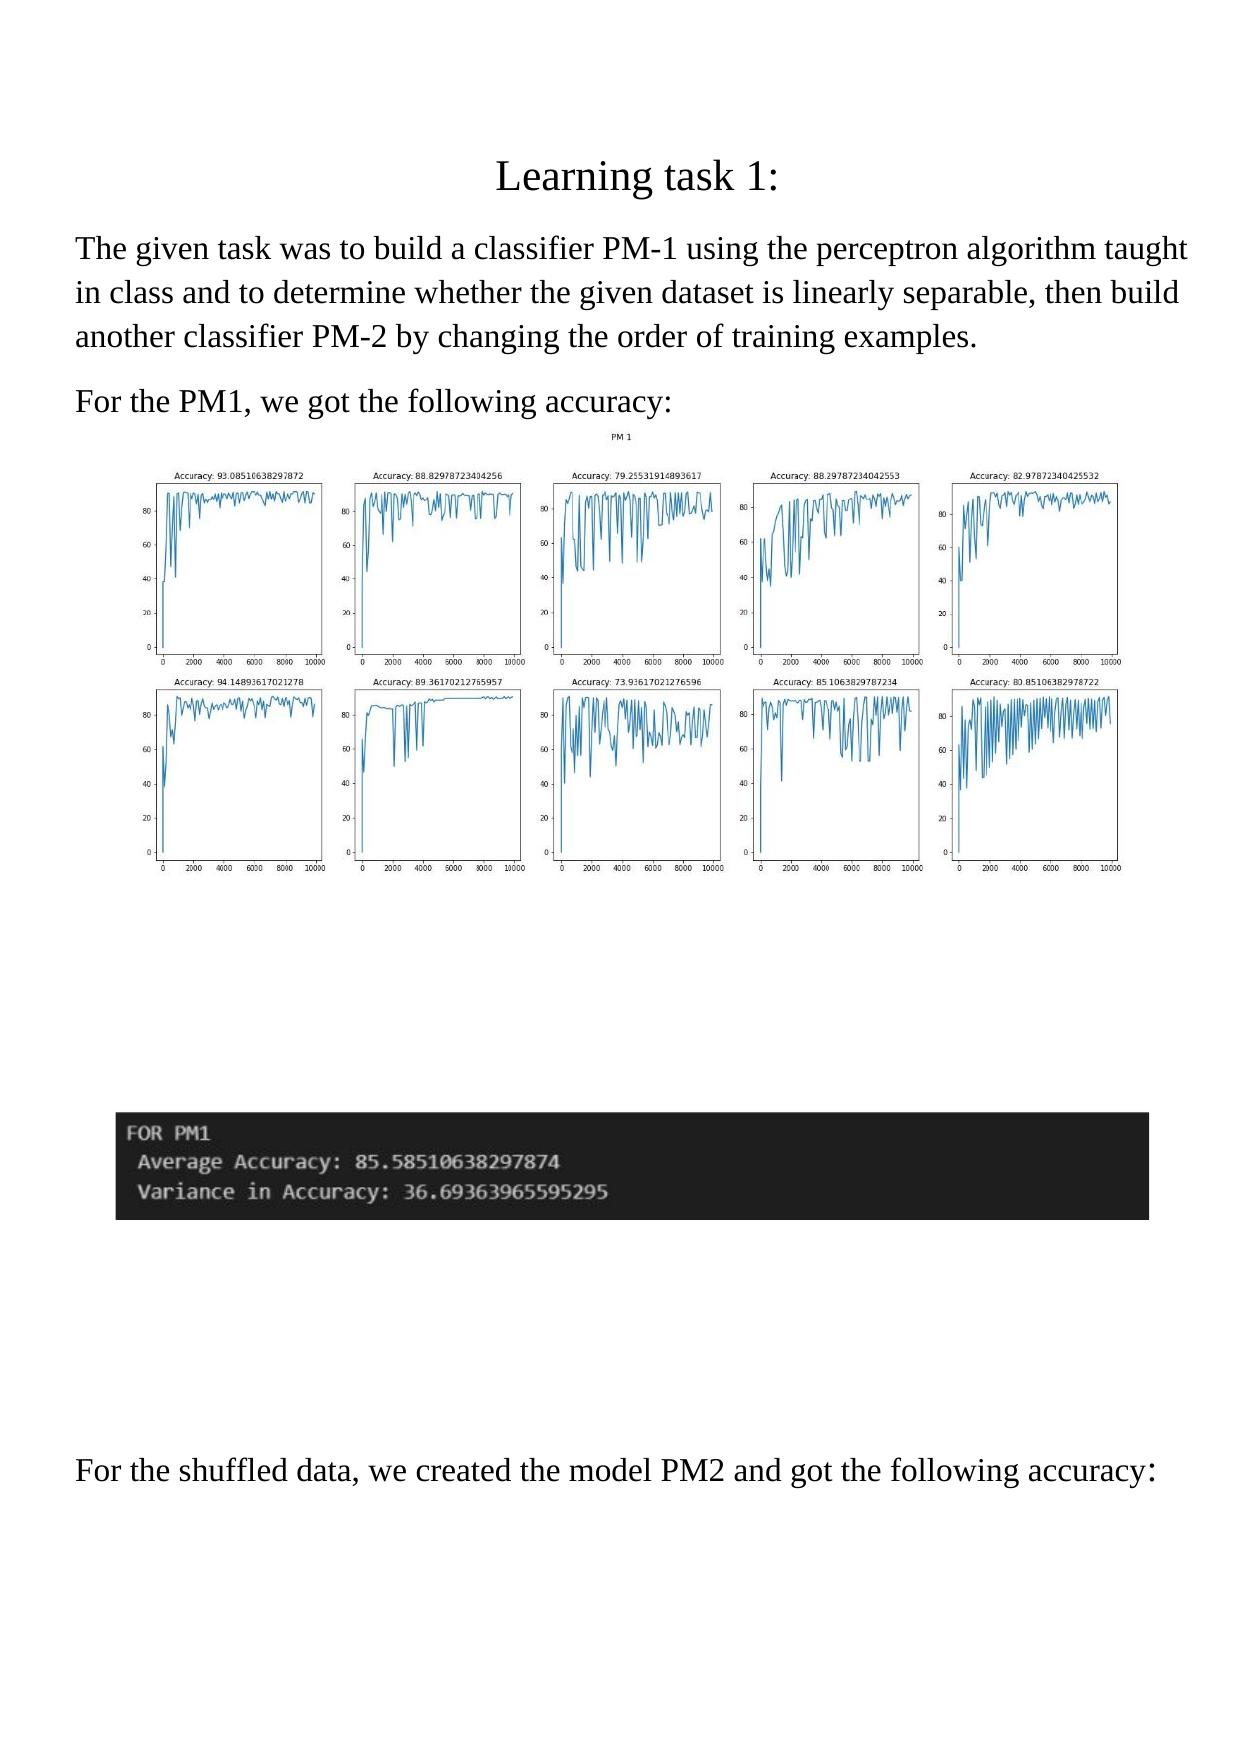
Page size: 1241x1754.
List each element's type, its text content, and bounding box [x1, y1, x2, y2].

picture [0, 423, 1241, 922]
text Learning task 1: [75, 150, 1199, 200]
text For the PM1, we got the following accuracy: [75, 382, 1199, 420]
text For the shuffled data, we created the model PM2 and got the following accuracy: [75, 1446, 1199, 1489]
picture [115, 1109, 1150, 1220]
text The given task was to build a classifier PM-1 using the perceptron algorithm taught in class and to determine whether the given dataset is linearly separable, then build another classifier PM-2 by changing the order of training examples. [75, 229, 1199, 355]
